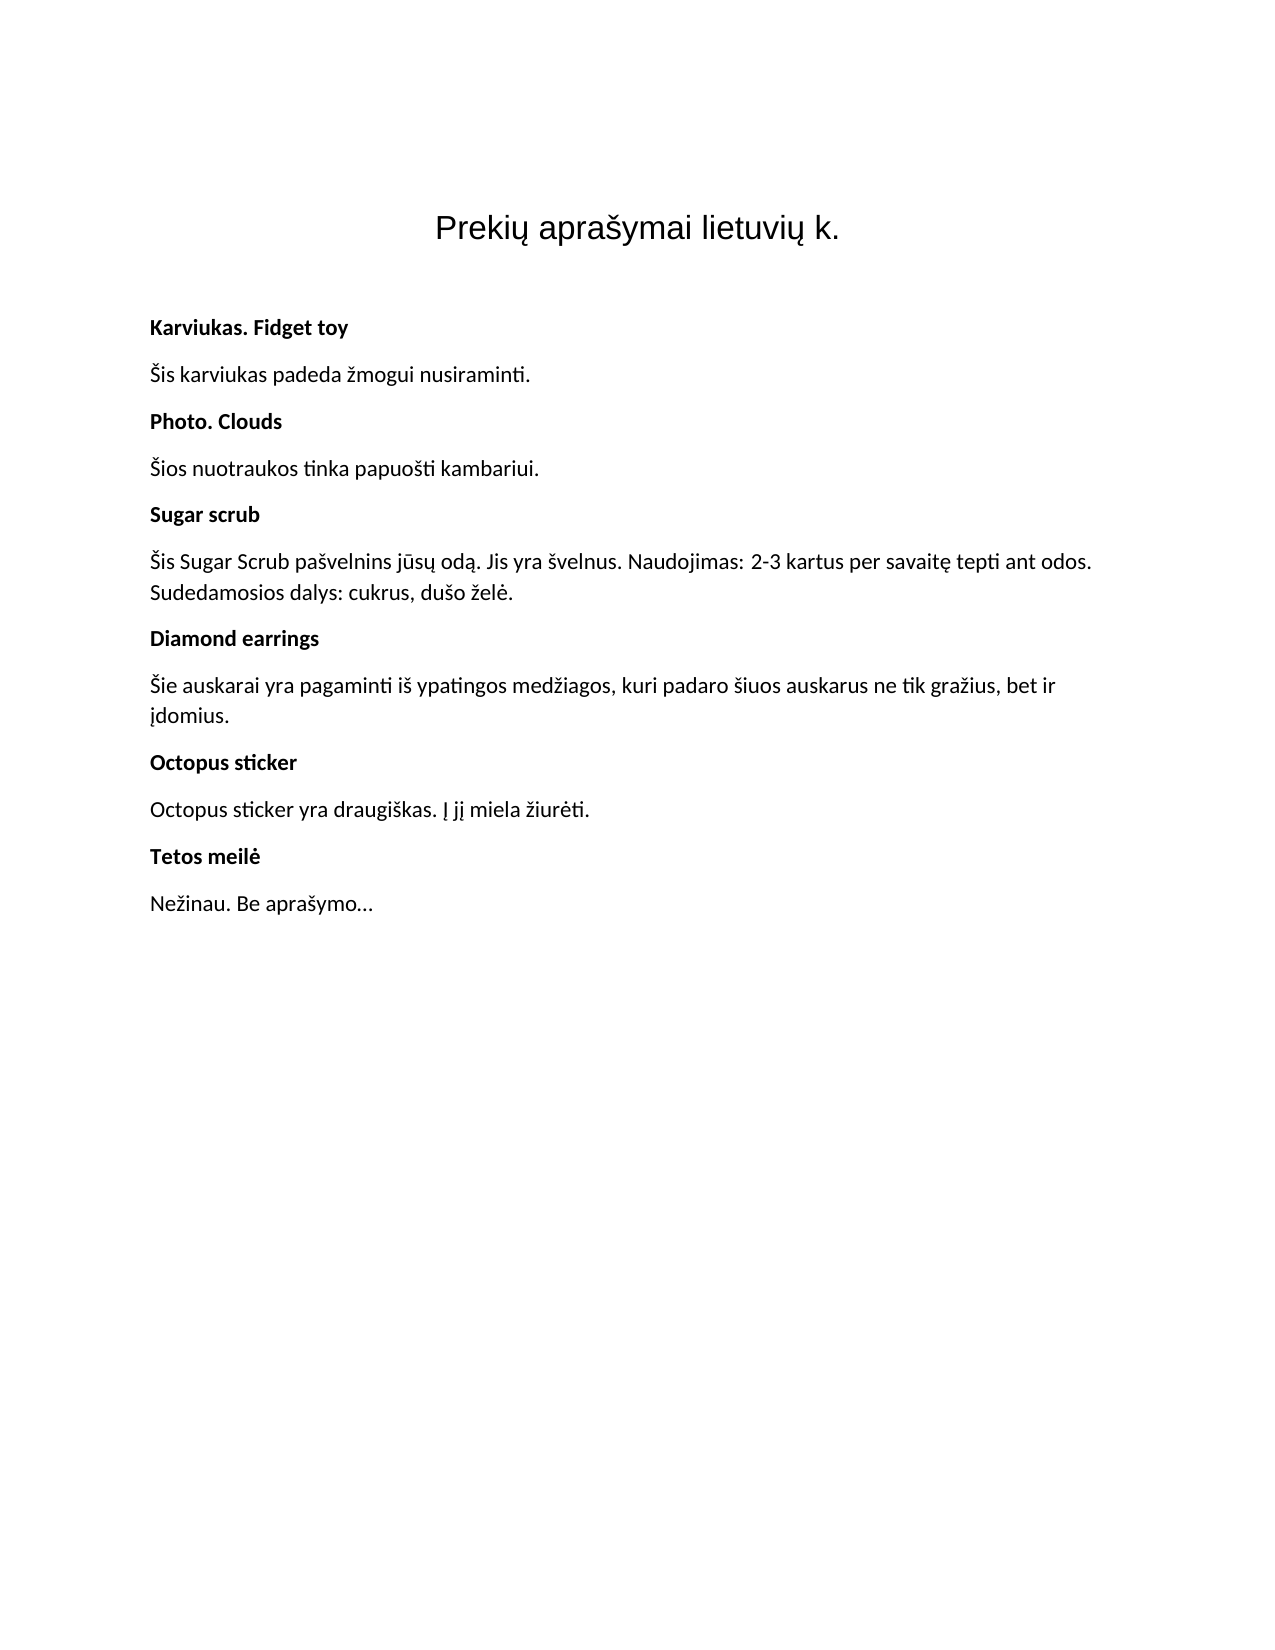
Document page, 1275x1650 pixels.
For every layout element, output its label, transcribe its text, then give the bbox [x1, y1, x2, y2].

text Photo. Clouds [150, 407, 1125, 435]
text Nežinau. Be aprašymo… [150, 889, 1125, 917]
text Octopus sticker yra draugiškas. Į jį miela žiurėti. [150, 795, 1125, 823]
text Šios nuotraukos tinka papuošti kambariui. [150, 454, 1125, 482]
text Tetos meilė [150, 842, 1125, 870]
text Diamond earrings [150, 624, 1125, 653]
text Šis karviukas padeda žmogui nusiraminti. [150, 360, 1125, 388]
text Octopus sticker [150, 748, 1125, 777]
text Sugar scrub [150, 501, 1125, 529]
text Prekių aprašymai lietuvių k. [150, 208, 1125, 247]
text Karviukas. Fidget toy [150, 313, 1125, 341]
text Šis Sugar Scrub pašvelnins jūsų odą. Jis yra švelnus. Naudojimas: 2-3 kartus per savaitę tepti ant odos. Sudedamosios dalys: cukrus, dušo želė. [150, 547, 1125, 606]
text Šie auskarai yra pagaminti iš ypatingos medžiagos, kuri padaro šiuos auskarus ne tik gražius, bet ir įdomius. [150, 671, 1125, 730]
